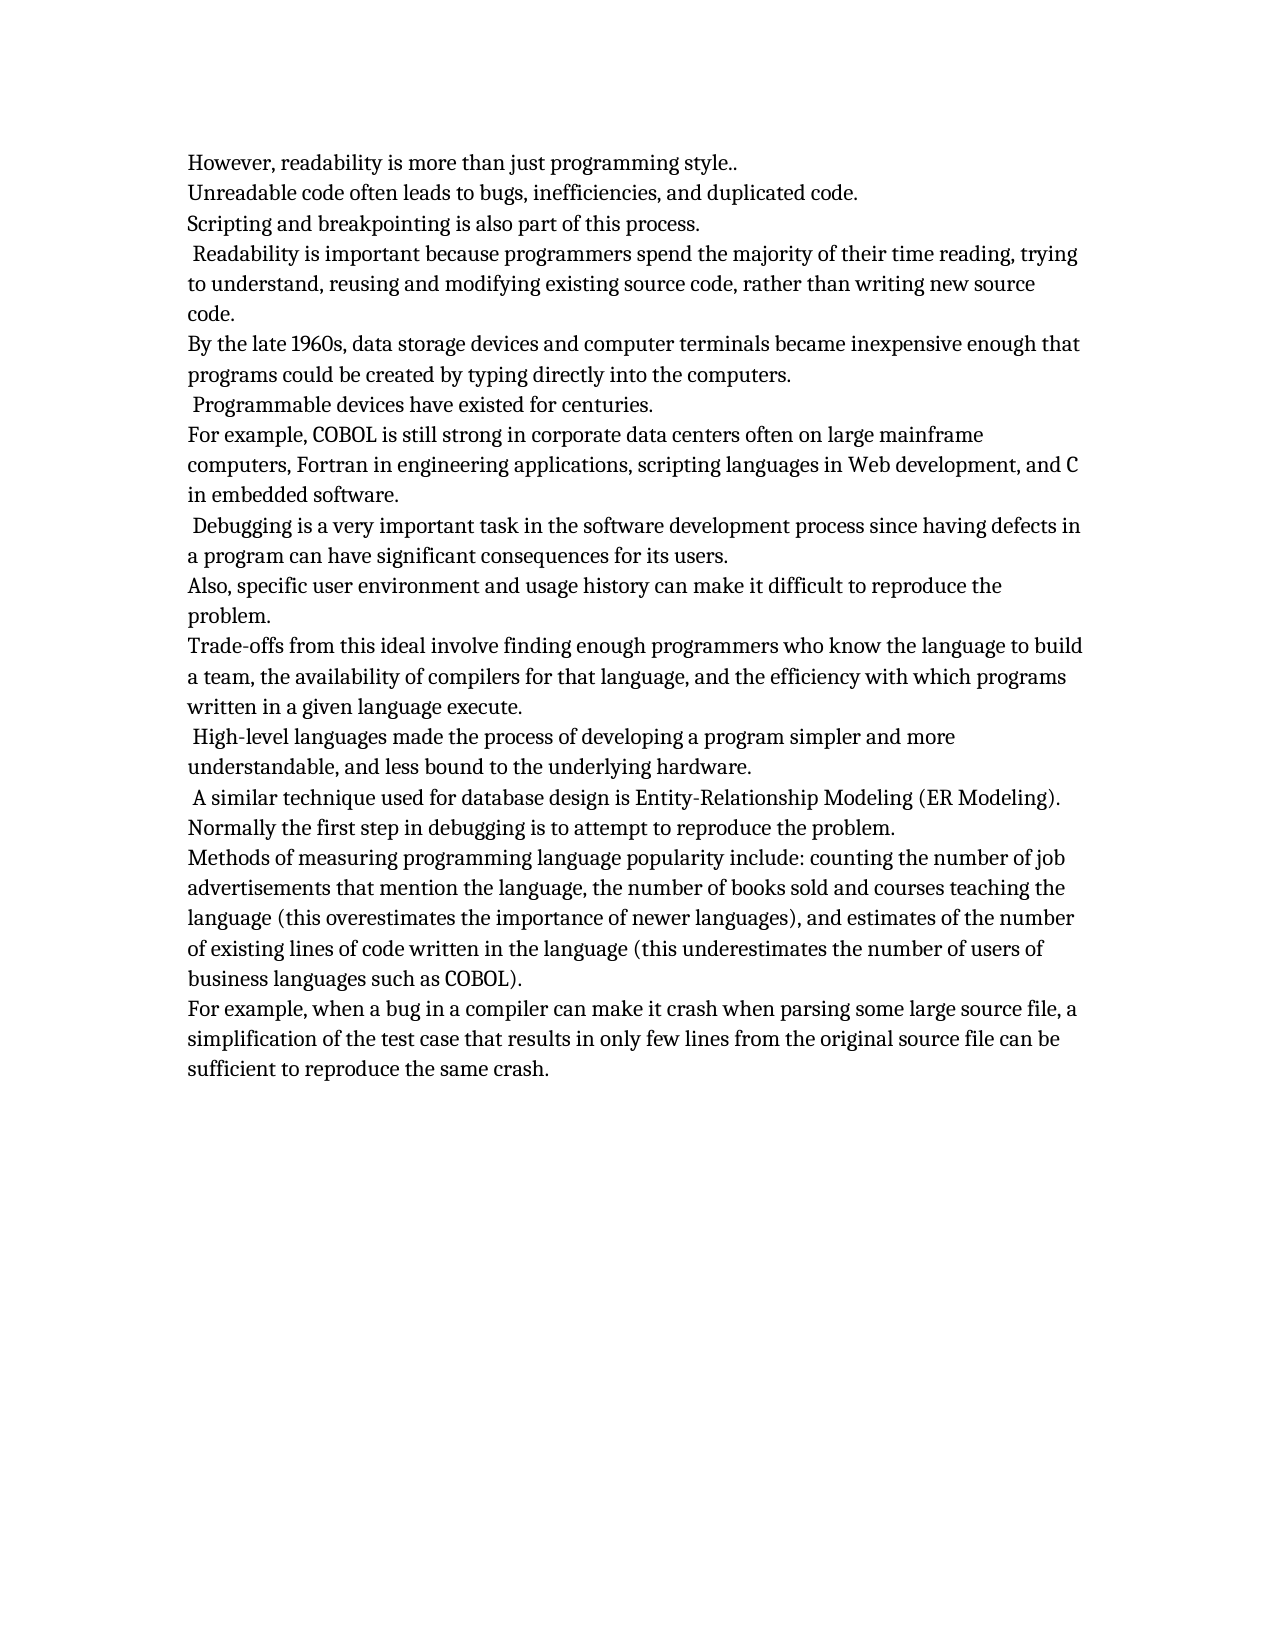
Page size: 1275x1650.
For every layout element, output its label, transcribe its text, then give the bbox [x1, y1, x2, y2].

text However, readability is more than just programming style.. Unreadable code often leads to bugs, inefficiencies, and duplicated code. Scripting and breakpointing is also part of this process. Readability is important because programmers spend the majority of their time reading, trying to understand, reusing and modifying existing source code, rather than writing new source code. By the late 1960s, data storage devices and computer terminals became inexpensive enough that programs could be created by typing directly into the computers. Programmable devices have existed for centuries. For example, COBOL is still strong in corporate data centers often on large mainframe computers, Fortran in engineering applications, scripting languages in Web development, and C in embedded software. Debugging is a very important task in the software development process since having defects in a program can have significant consequences for its users. Also, specific user environment and usage history can make it difficult to reproduce the problem. Trade-offs from this ideal involve finding enough programmers who know the language to build a team, the availability of compilers for that language, and the efficiency with which programs written in a given language execute. High-level languages made the process of developing a program simpler and more understandable, and less bound to the underlying hardware. A similar technique used for database design is Entity-Relationship Modeling (ER Modeling). Normally the first step in debugging is to attempt to reproduce the problem. Methods of measuring programming language popularity include: counting the number of job advertisements that mention the language, the number of books sold and courses teaching the language (this overestimates the importance of newer languages), and estimates of the number of existing lines of code written in the language (this underestimates the number of users of business languages such as COBOL). For example, when a bug in a compiler can make it crash when parsing some large source file, a simplification of the test case that results in only few lines from the original source file can be sufficient to reproduce the same crash. [187, 150, 1087, 1083]
